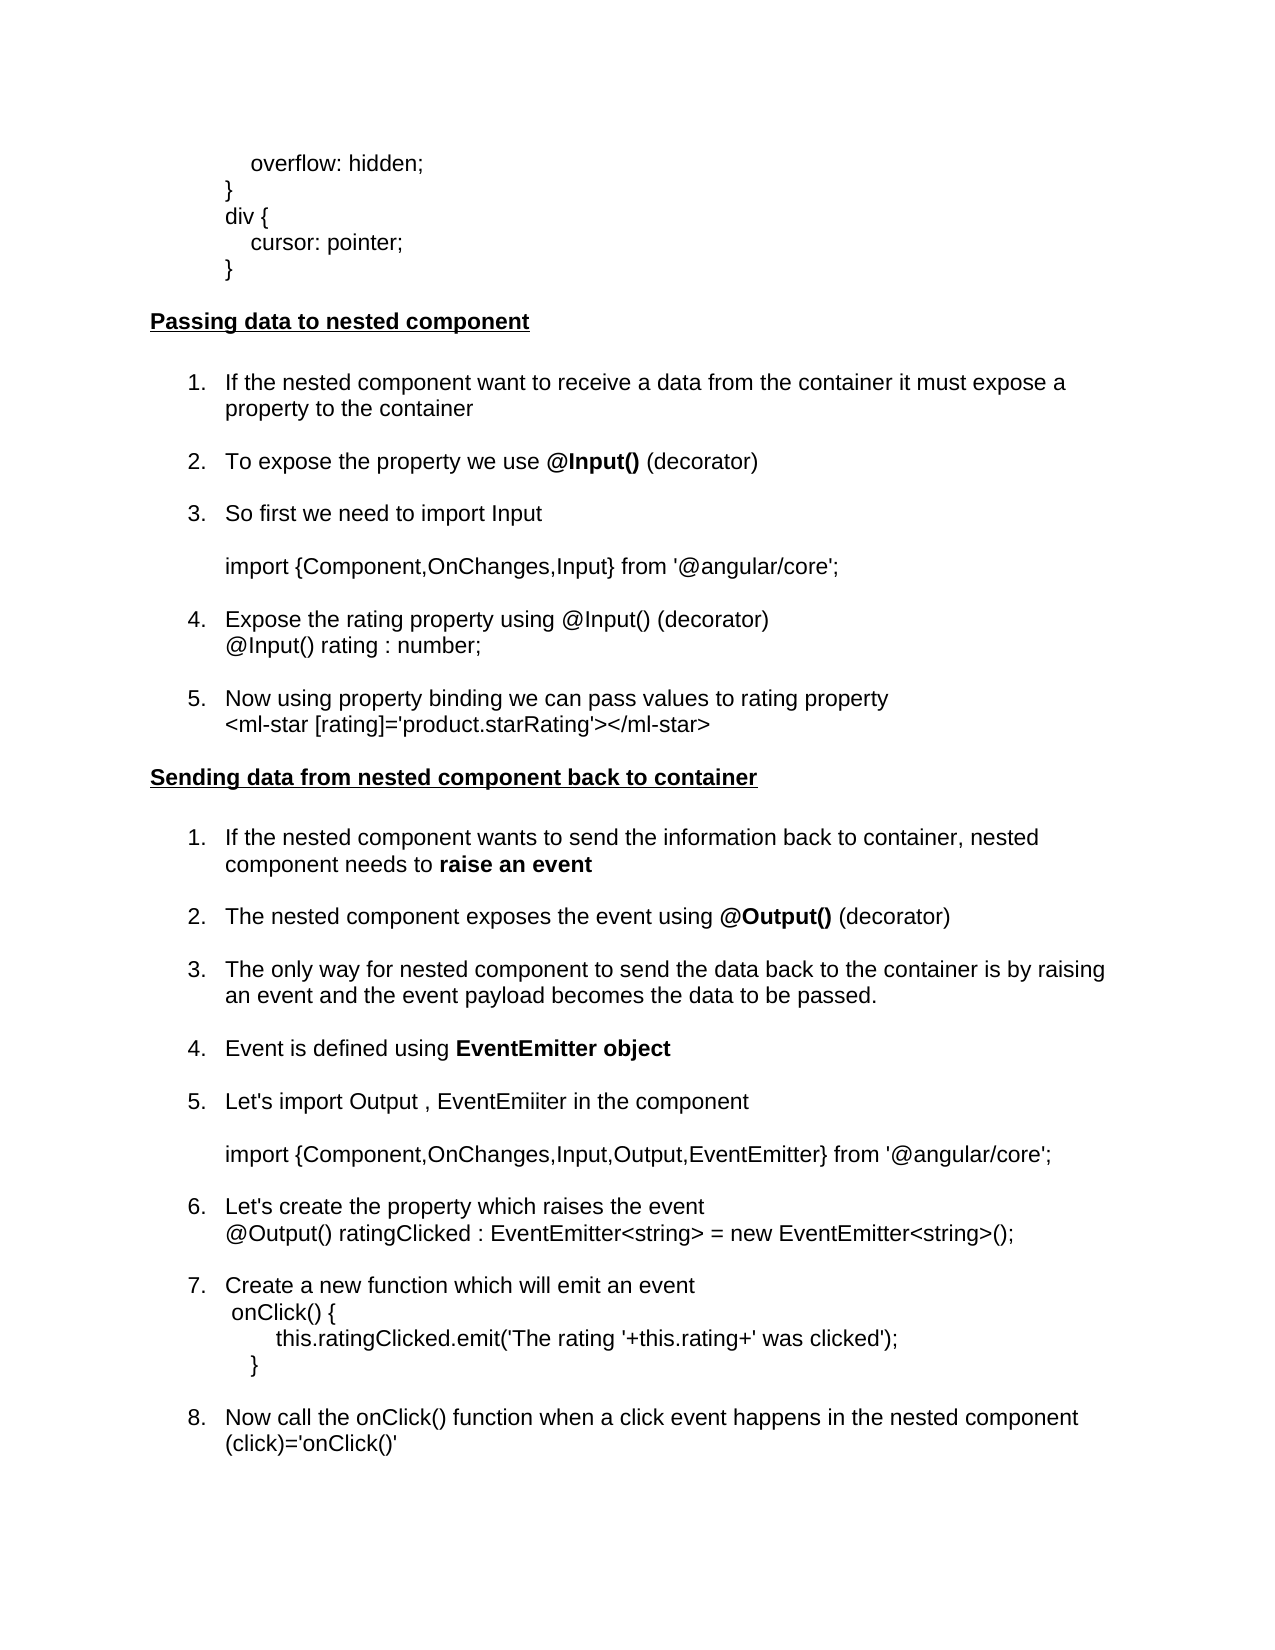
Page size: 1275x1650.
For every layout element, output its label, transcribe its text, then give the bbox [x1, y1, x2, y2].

list Event is defined using EventEmitter object [187, 1035, 1125, 1088]
text Passing data to nested component [150, 308, 1125, 334]
list If the nested component want to receive a data from the container it must expose a property to the container [187, 368, 1125, 448]
text Sending data from nested component back to container [150, 764, 1125, 790]
list Now call the onClick() function when a click event happens in the nested component (click)='onClick()' [187, 1404, 1125, 1483]
list Expose the rating property using @Input() (decorator) @Input() rating : number; [187, 606, 1125, 685]
list Now using property binding we can pass values to rating property <ml-star [rating]='product.starRating'></ml-star> [187, 685, 1125, 764]
list Let's create the property which raises the event @Output() ratingClicked : EventEmitter<string> = new EventEmitter<string>(); [187, 1193, 1125, 1272]
list The nested component exposes the event using @Output() (decorator) [187, 903, 1125, 956]
list The only way for nested component to send the data back to the container is by raising an event and the event payload becomes the data to be passed. [187, 956, 1125, 1035]
list To expose the property we use @Input() (decorator) [187, 448, 1125, 500]
list Let's import Output , EventEmiiter in the component import {Component,OnChanges,Input,Output,EventEmitter} from '@angular/core'; [187, 1088, 1125, 1193]
list Create a new function which will emit an event onClick() { this.ratingClicked.emit('The rating '+this.rating+' was clicked'); } [187, 1272, 1125, 1404]
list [187, 150, 1125, 308]
list So first we need to import Input import {Component,OnChanges,Input} from '@angular/core'; [187, 500, 1125, 606]
list If the nested component wants to send the information back to container, nested component needs to raise an event [187, 824, 1125, 903]
